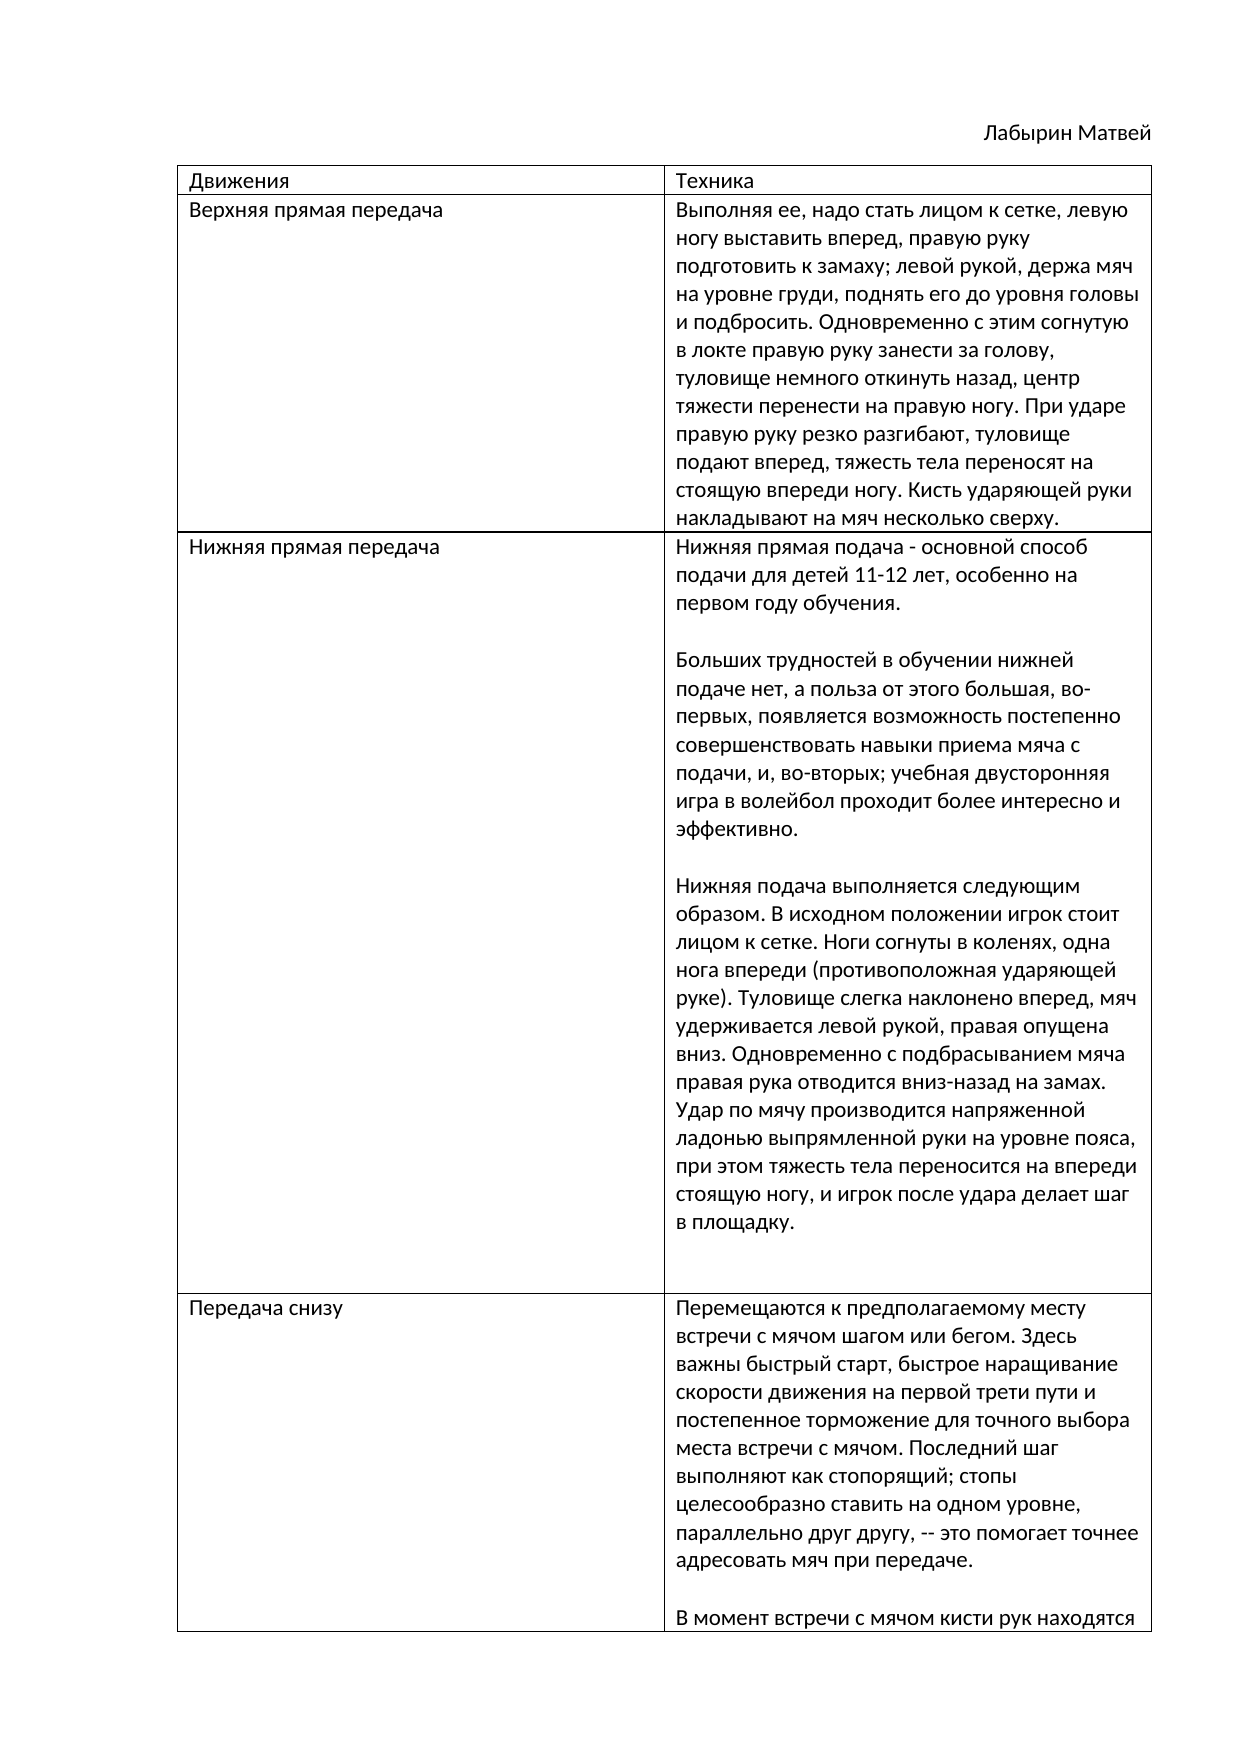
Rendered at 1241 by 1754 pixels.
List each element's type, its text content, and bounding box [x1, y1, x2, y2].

table_cell Выполняя ее, надо стать лицом к сетке, левую ногу выставить вперед, правую руку подготовить к замаху; левой рукой, держа мяч на уровне груди, поднять его до уровня головы и подбросить. Одновременно с этим согнутую в локте правую руку занести за голову, туловище немного откинуть назад, центр тяжести перенести на правую ногу. При ударе правую руку резко разгибают, туловище подают вперед, тяжесть тела переносят на стоящую впереди ногу. Кисть ударяющей руки накладывают на мяч несколько сверху. [665, 195, 1151, 531]
table_cell Нижняя прямая передача [178, 533, 664, 1292]
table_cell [665, 1294, 1151, 1631]
table_cell Нижняя прямая подача - основной способ подачи для детей 11-12 лет, особенно на первом году обучения. Больших трудностей в обучении нижней подаче нет, а польза от этого большая, во-первых, появляется возможность постепенно совершенствовать навыки приема мяча с подачи, и, во-вторых; учебная двусторонняя игра в волейбол проходит более интересно и эффективно. Нижняя подача выполняется следующим образом. В исходном положении игрок стоит лицом к сетке. Ноги согнуты в коленях, одна нога впереди (противоположная ударяющей руке). Туловище слегка наклонено вперед, мяч удерживается левой рукой, правая опущена вниз. Одновременно с подбрасыванием мяча правая рука отводится вниз-назад на замах. Удар по мячу производится напряженной ладонью выпрямленной руки на уровне пояса, при этом тяжесть тела переносится на впереди стоящую ногу, и игрок после удара делает шаг в площадку. [665, 533, 1151, 1292]
table_header Техника [665, 166, 1151, 194]
table_cell Передача снизу [178, 1294, 664, 1631]
text Лабырин Матвей [177, 118, 1152, 146]
table_header Движения [178, 166, 664, 194]
table_cell Верхняя прямая передача [178, 195, 664, 531]
